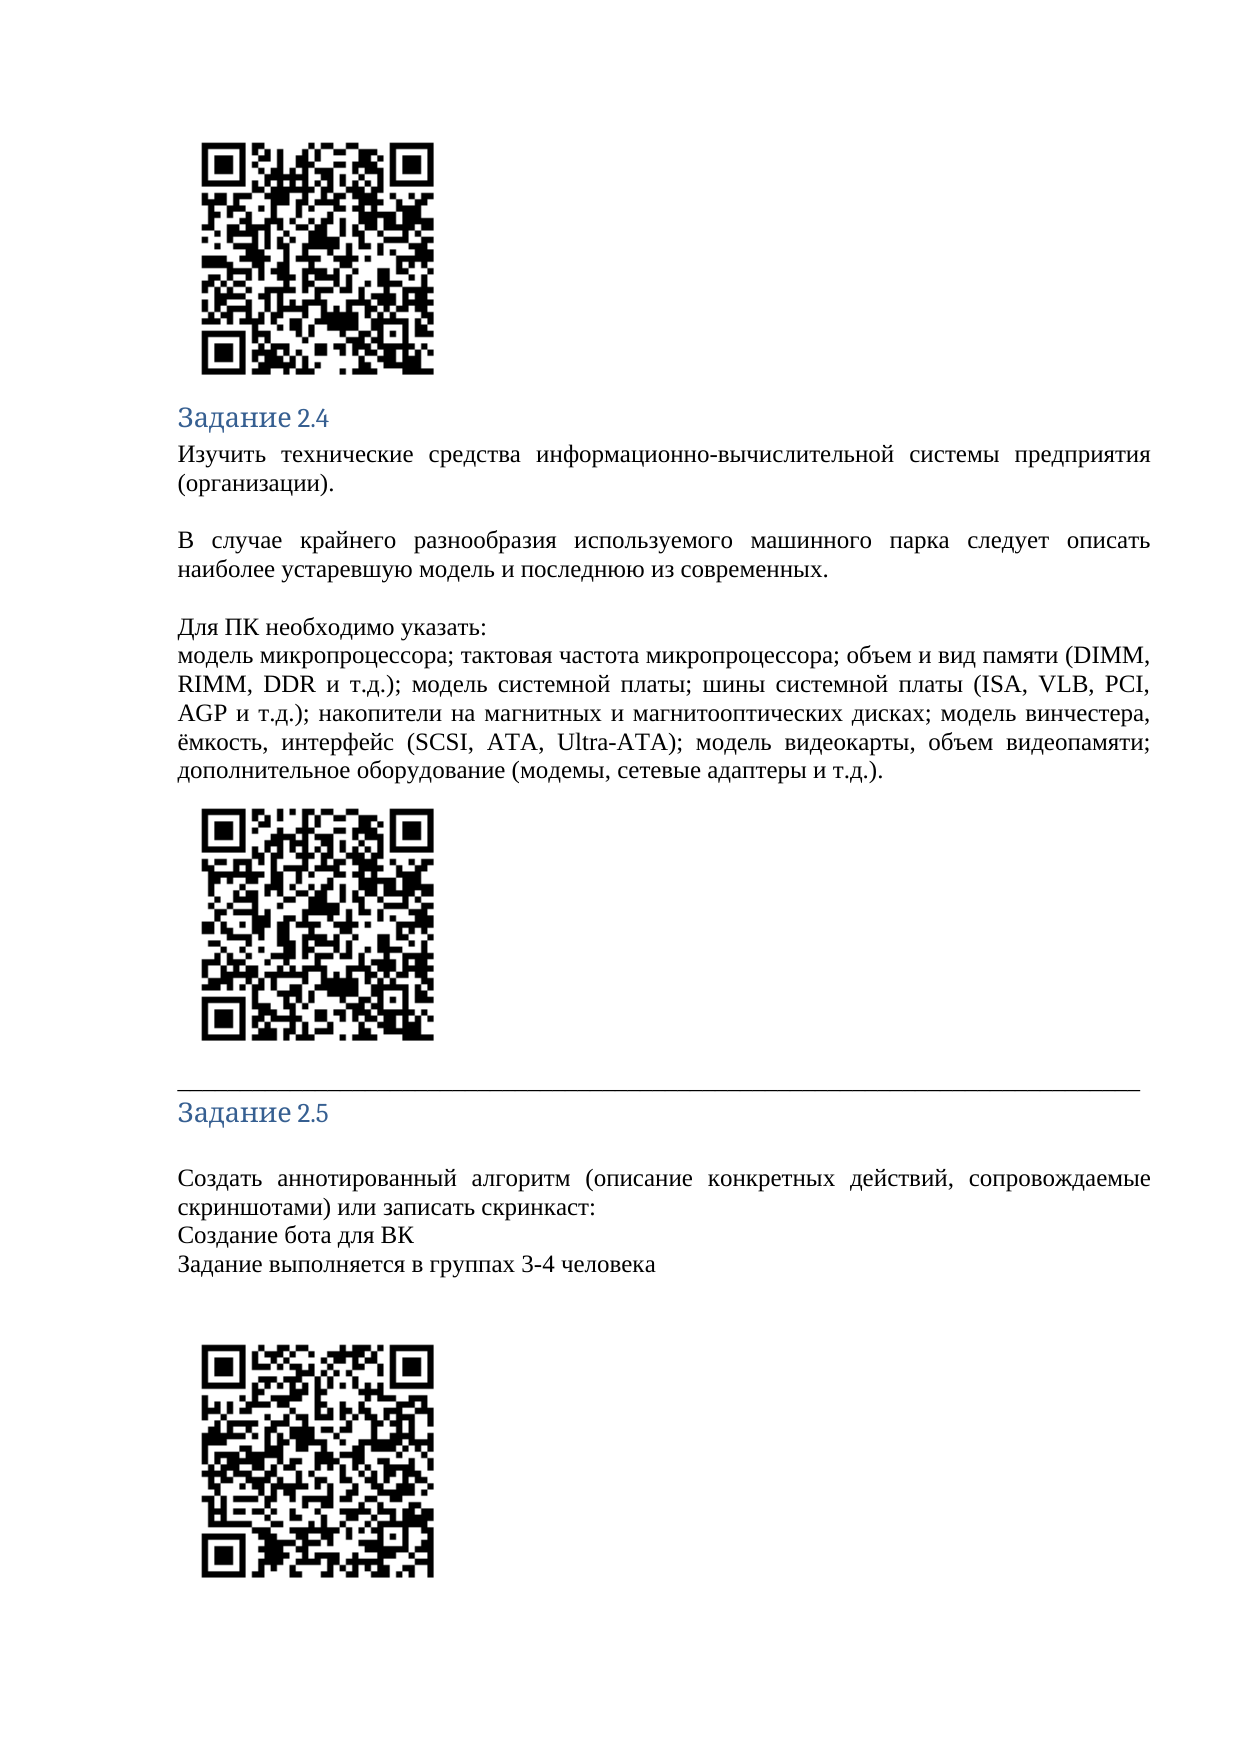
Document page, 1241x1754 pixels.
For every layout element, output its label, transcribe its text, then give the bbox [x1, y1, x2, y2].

text модель микропроцессора; тактовая частота микропроцессора; объем и вид памяти (DIMM, RIMM, DDR и т.д.); модель системной платы; шины системной платы (ISA, VLB, PCI, AGP и т.д.); накопители на магнитных и магнитооптических дисках; модель винчестера, ёмкость, интерфейс (SCSI, ATA, Ultra-ATA); модель видеокарты, объем видеопамяти; дополнительное оборудование (модемы, сетевые адаптеры и т.д.). [177, 641, 1152, 784]
picture [177, 1321, 459, 1603]
picture [177, 784, 459, 1066]
text Создание бота для ВК [177, 1220, 1152, 1249]
text Для ПК необходимо указать: [177, 612, 1152, 641]
subtitle Задание 2.5 [177, 1098, 1152, 1129]
text В случае крайнего разнообразия используемого машинного парка следует описать наиболее устаревшую модель и последнюю из современных. [177, 526, 1152, 583]
text Создать аннотированный алгоритм (описание конкретных действий, сопровождаемые скриншотами) или записать скринкаст: [177, 1163, 1152, 1220]
picture [177, 118, 459, 400]
subtitle Задание 2.4 [177, 403, 1152, 435]
text Задание выполняется в группах 3-4 человека [177, 1249, 1152, 1278]
text Изучить технические средства информационно-вычислительной системы предприятия (организации). [177, 439, 1152, 497]
